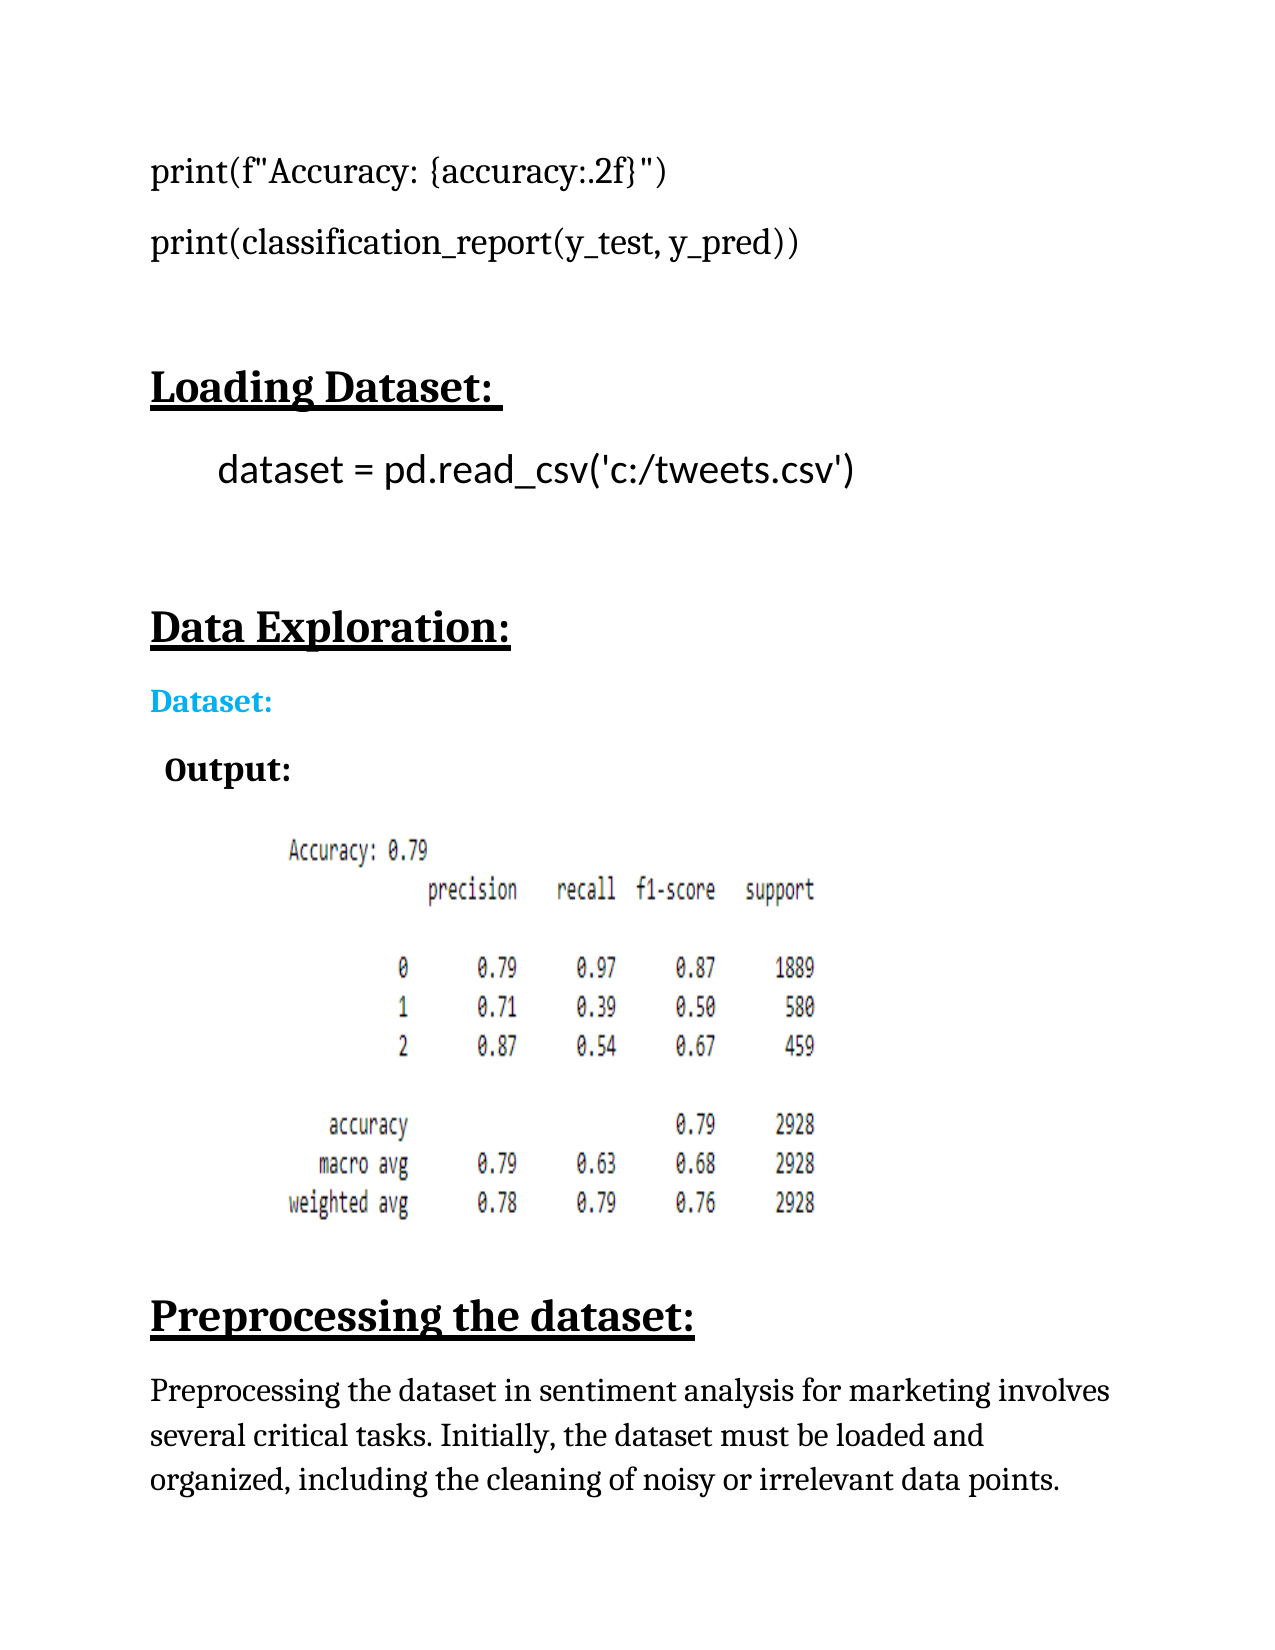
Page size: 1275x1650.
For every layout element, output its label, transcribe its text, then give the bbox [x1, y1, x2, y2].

text Dataset: [150, 682, 1125, 721]
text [150, 1372, 1125, 1498]
picture [150, 817, 1200, 1266]
text print(classification_report(y_test, y_pred)) [150, 220, 1125, 263]
text Data Exploration: [150, 601, 1125, 654]
text dataset = pd.read_csv('c:/tweets.csv') [150, 443, 1125, 493]
text Output: [150, 747, 1125, 791]
text Loading Dataset: [150, 361, 1125, 414]
text print(f"Accuracy: {accuracy:.2f}") [150, 150, 1125, 193]
text Preprocessing the dataset: [150, 1291, 1125, 1343]
